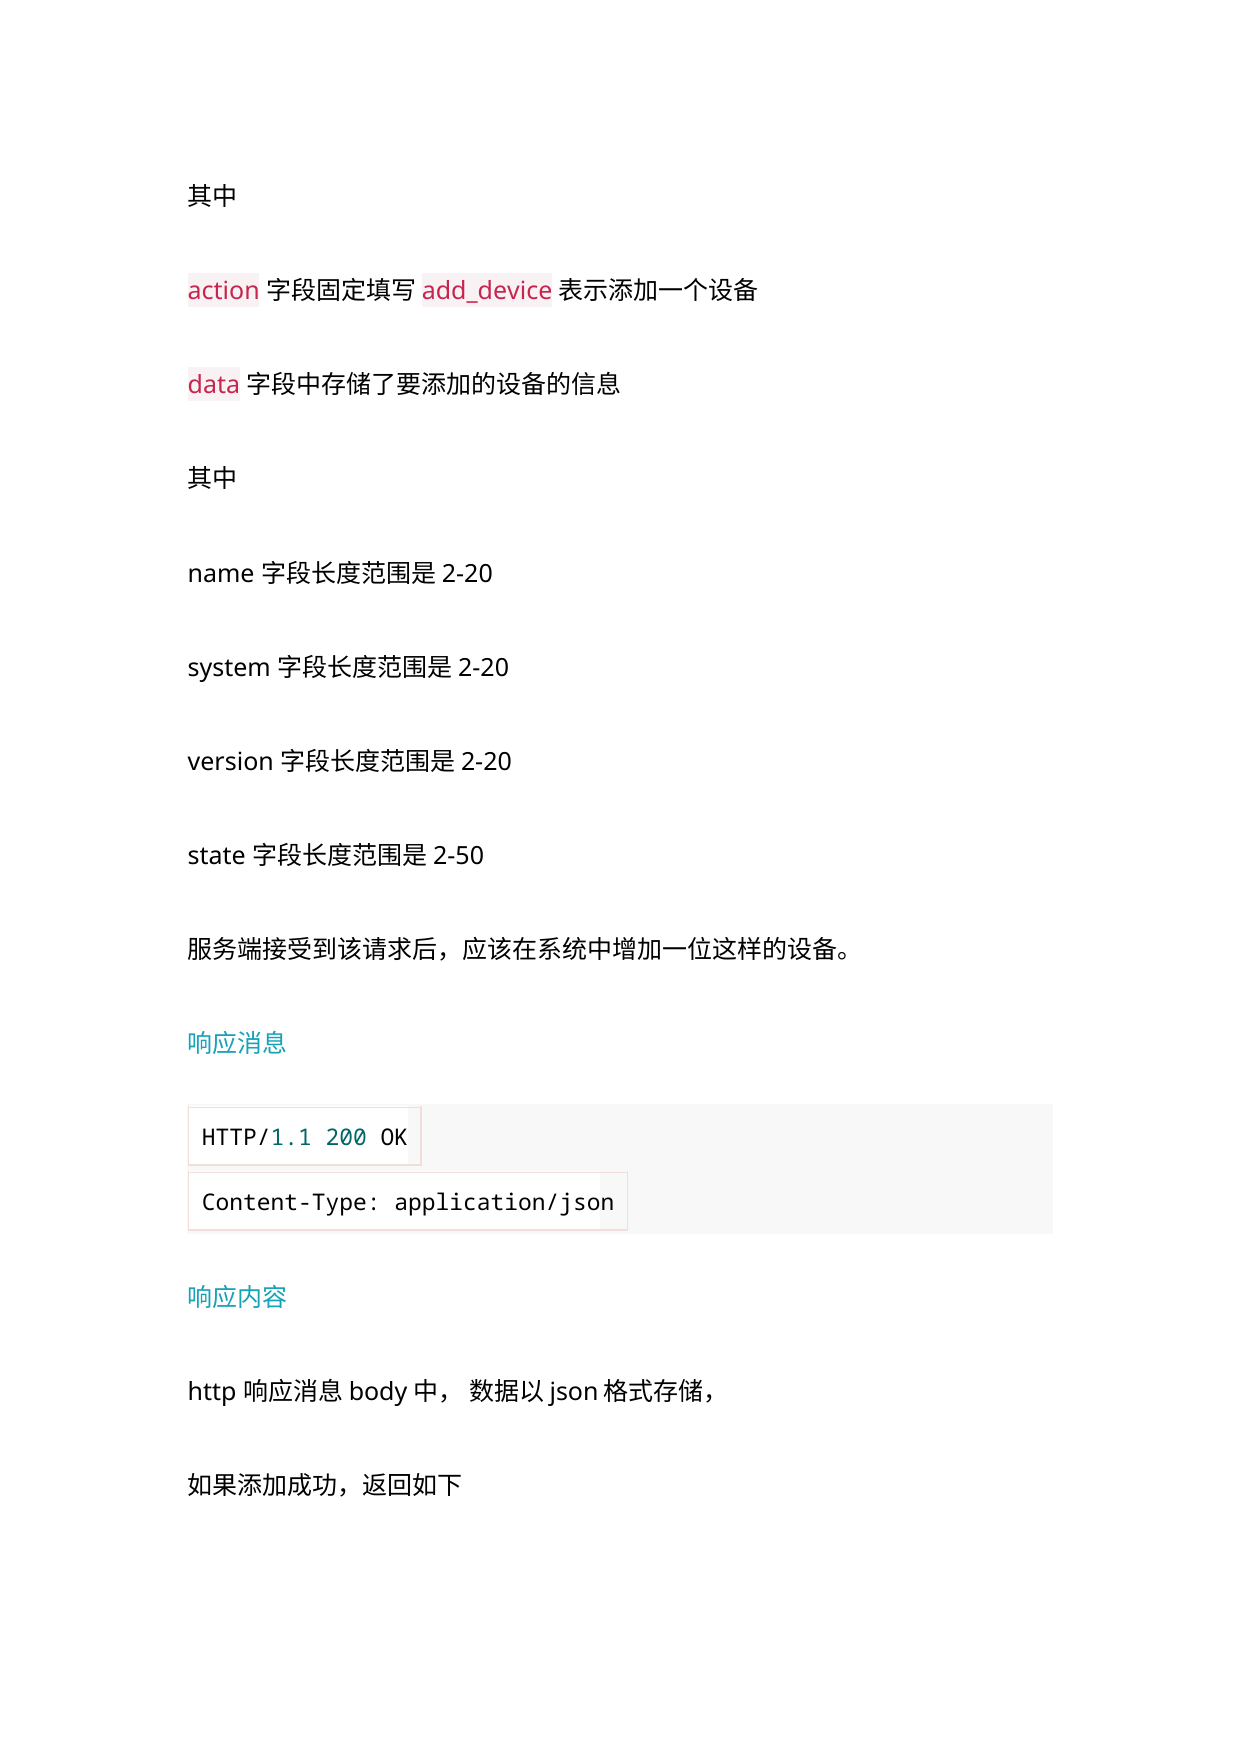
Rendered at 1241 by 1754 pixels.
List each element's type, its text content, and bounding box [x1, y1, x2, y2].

text 其中 [187, 162, 1053, 227]
text state 字段长度范围是 2-50 [187, 821, 1053, 886]
text 如果添加成功，返回如下 [187, 1451, 1053, 1516]
text 服务端接受到该请求后，应该在系统中增加一位这样的设备。 [187, 915, 1053, 980]
text HTTP/1.1 200 OK [187, 1104, 1053, 1169]
text name 字段长度范围是 2-20 [187, 539, 1053, 604]
text Content-Type: application/json [187, 1169, 1053, 1234]
text 响应内容 [187, 1263, 1053, 1328]
text data 字段中存储了要添加的设备的信息 [187, 350, 1053, 415]
text system 字段长度范围是 2-20 [187, 633, 1053, 698]
text action 字段固定填写 add_device 表示添加一个设备 [187, 256, 1053, 321]
text 其中 [187, 444, 1053, 509]
text http 响应消息 body 中， 数据以json格式存储， [187, 1357, 1053, 1422]
text version 字段长度范围是 2-20 [187, 727, 1053, 792]
text 响应消息 [187, 1009, 1053, 1074]
